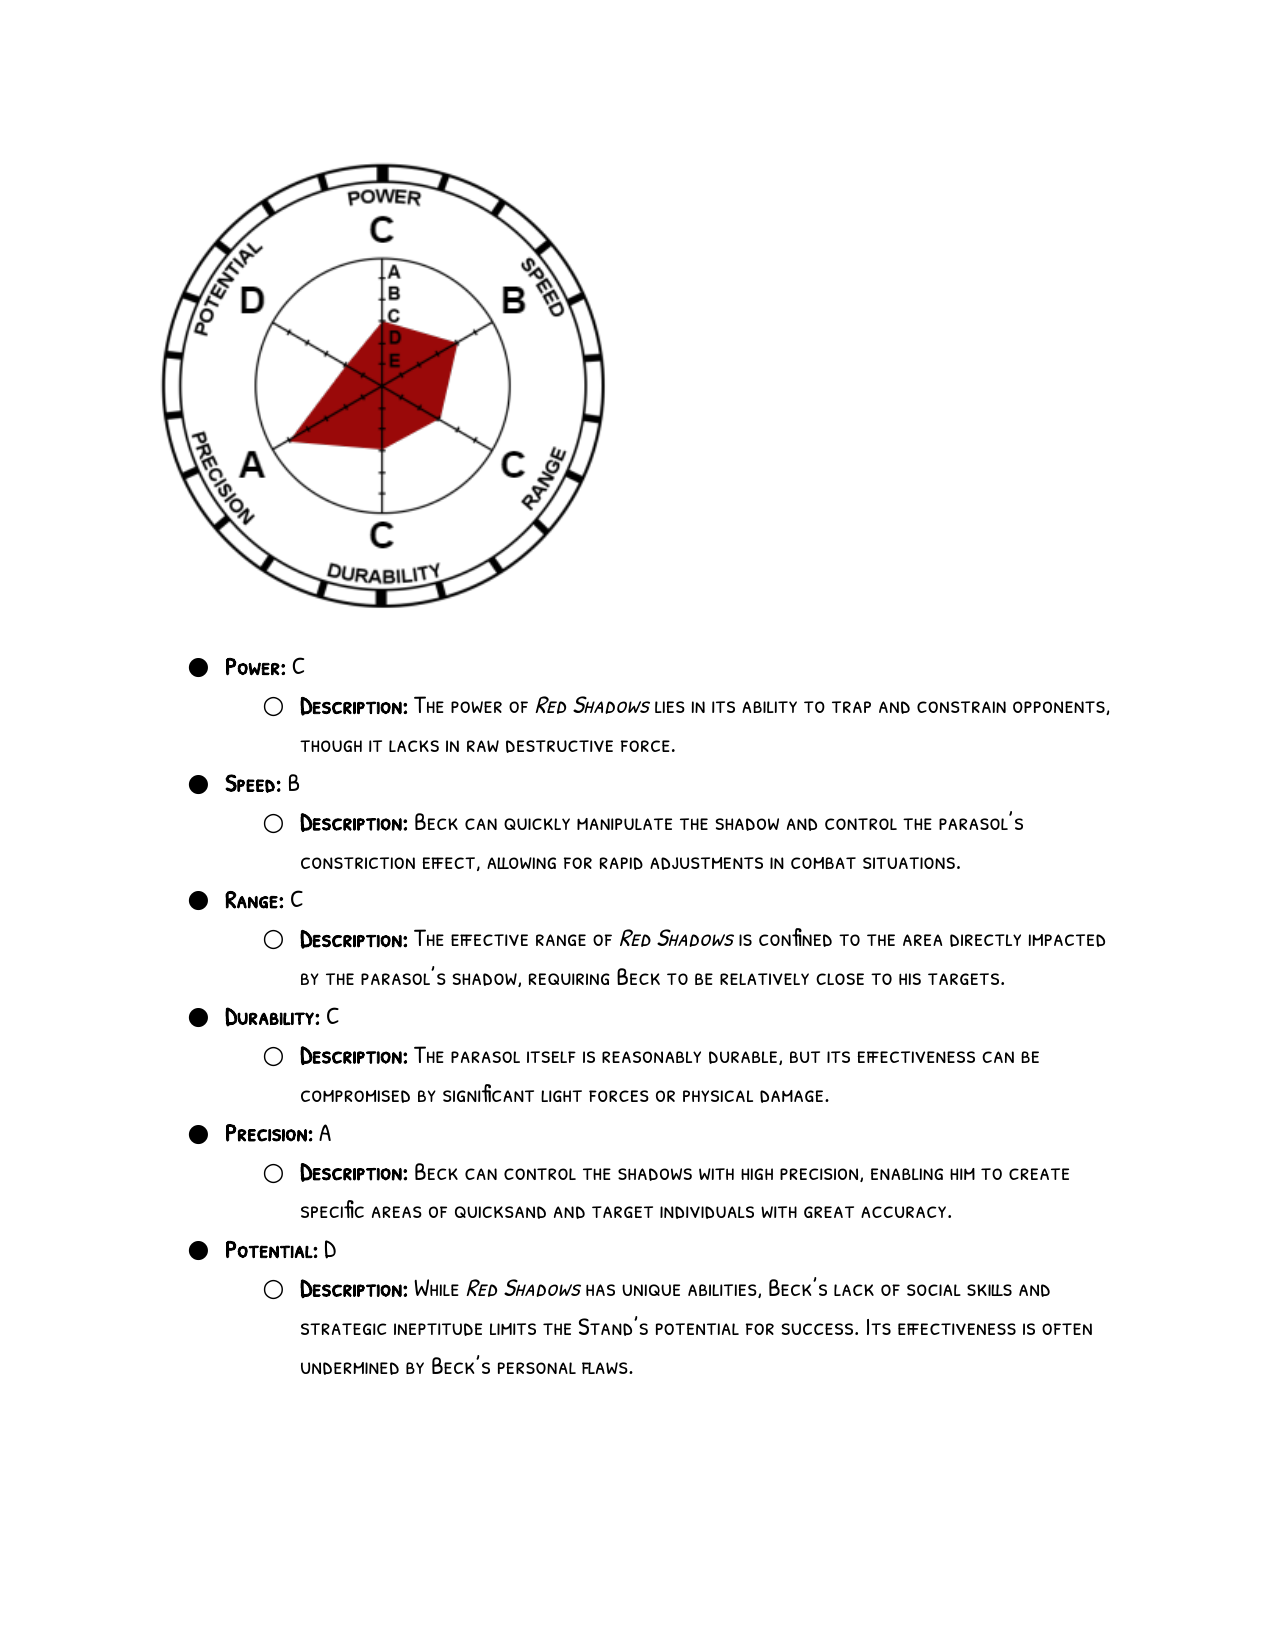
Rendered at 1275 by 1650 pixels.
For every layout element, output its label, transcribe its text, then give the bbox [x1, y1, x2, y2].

list Range: C [187, 882, 1125, 916]
list Description: Beck can control the shadows with high precision, enabling him to create specific areas of quicksand and target individuals with great accuracy. [262, 1154, 1125, 1227]
list Potential: D [187, 1232, 1125, 1265]
list Description: The parasol itself is reasonably durable, but its effectiveness can be compromised by significant light forces or physical damage. [262, 1037, 1125, 1110]
list Description: The effective range of Red Shadows is confined to the area directly impacted by the parasol’s shadow, requiring Beck to be relatively close to his targets. [262, 921, 1125, 993]
list Power: C [187, 649, 1125, 683]
list Speed: B [187, 765, 1125, 799]
list Description: While Red Shadows has unique abilities, Beck’s lack of social skills and strategic ineptitude limits the Stand’s potential for success. Its effectiveness is often undermined by Beck’s personal flaws. [262, 1270, 1125, 1382]
list Precision: A [187, 1115, 1125, 1149]
list Durability: C [187, 998, 1125, 1032]
picture [150, 150, 619, 619]
list Description: The power of Red Shadows lies in its ability to trap and constrain opponents, though it lacks in raw destructive force. [262, 688, 1125, 760]
list Description: Beck can quickly manipulate the shadow and control the parasol’s constriction effect, allowing for rapid adjustments in combat situations. [262, 804, 1125, 877]
